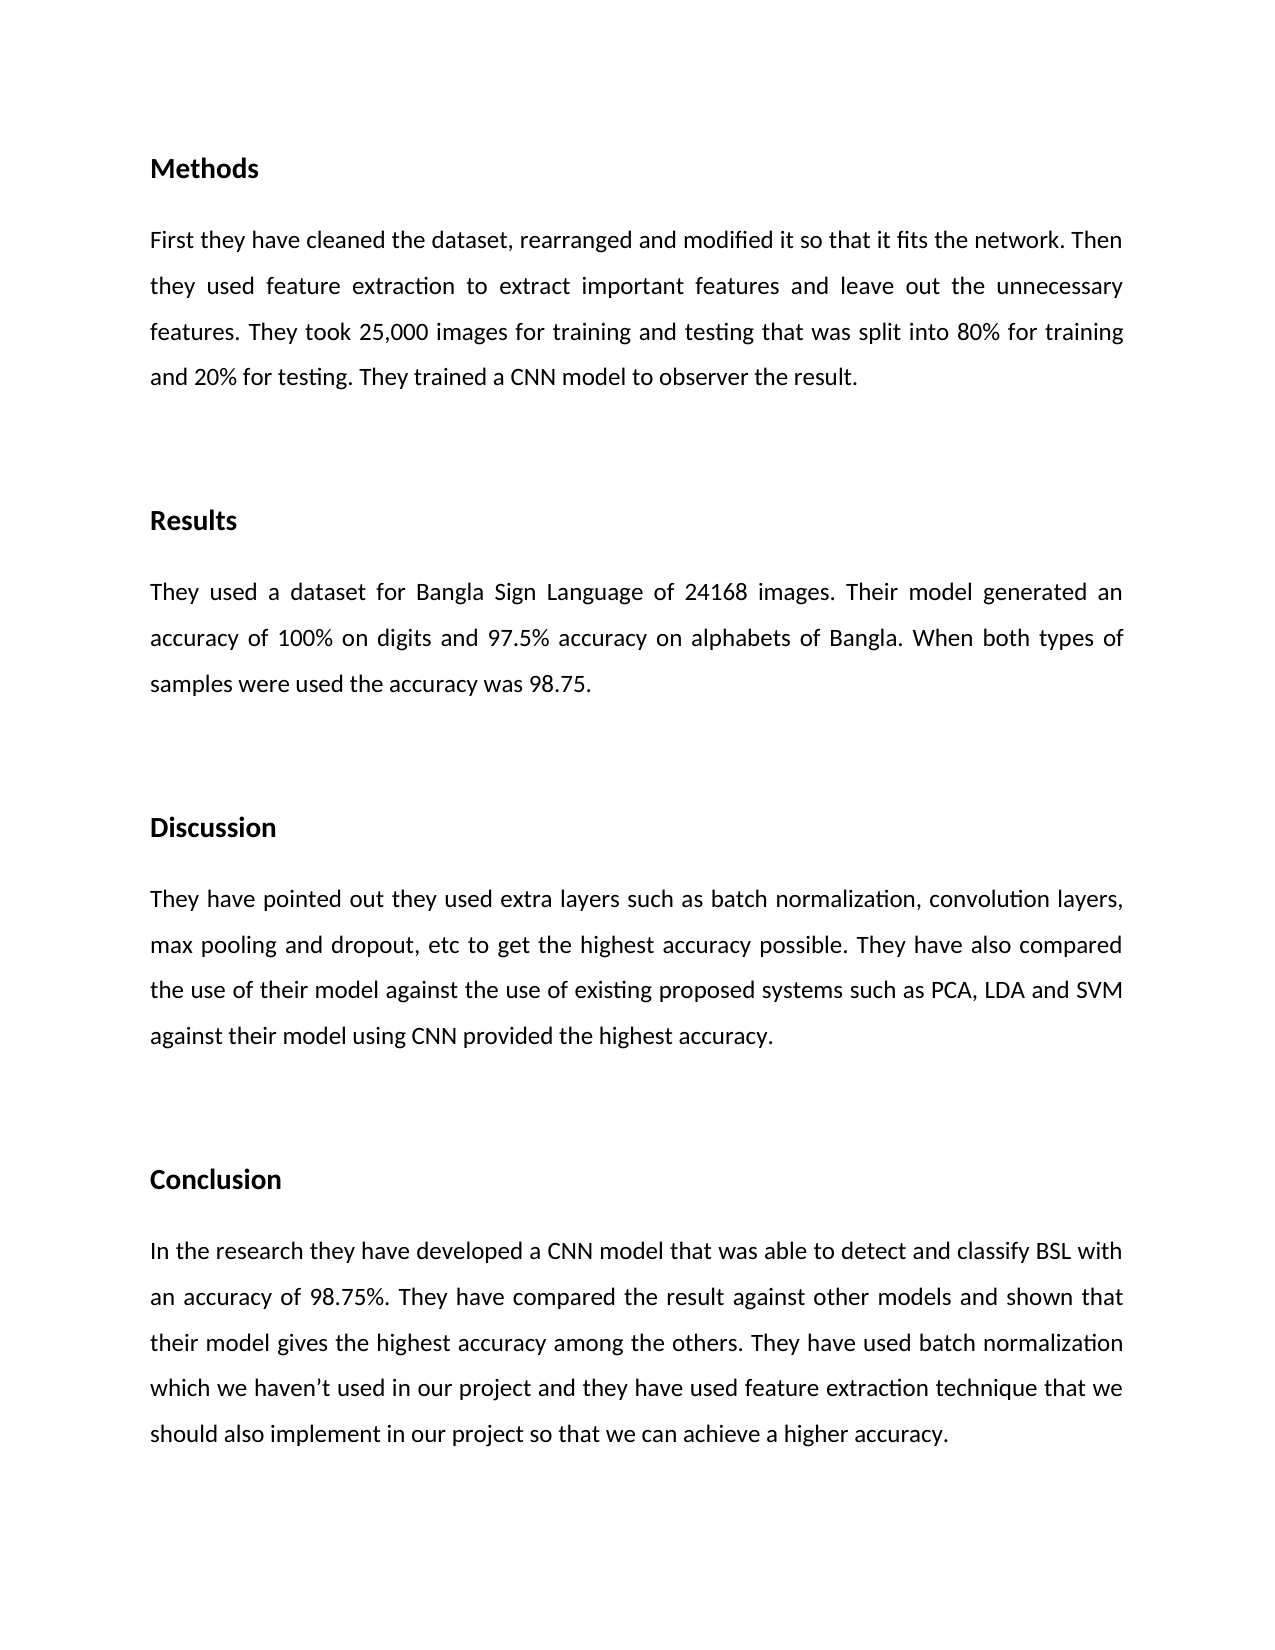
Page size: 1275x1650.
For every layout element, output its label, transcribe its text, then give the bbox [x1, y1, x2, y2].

text In the research they have developed a CNN model that was able to detect and classify BSL with an accuracy of 98.75%. They have compared the result against other models and shown that their model gives the highest accuracy among the others. They have used batch normalization which we haven’t used in our project and they have used feature extraction technique that we should also implement in our project so that we can achieve a higher accuracy. [150, 1235, 1125, 1449]
text Results [150, 502, 1125, 538]
text Conclusion [150, 1161, 1125, 1197]
text First they have cleaned the dataset, rearranged and modified it so that it fits the network. Then they used feature extraction to extract important features and leave out the unnecessary features. They took 25,000 images for training and testing that was split into 80% for training and 20% for testing. They trained a CNN model to observer the result. [150, 224, 1125, 392]
text Methods [150, 150, 1125, 186]
text Discussion [150, 809, 1125, 844]
text They have pointed out they used extra layers such as batch normalization, convolution layers, max pooling and dropout, etc to get the highest accuracy possible. They have also compared the use of their model against the use of existing proposed systems such as PCA, LDA and SVM against their model using CNN provided the highest accuracy. [150, 883, 1125, 1051]
text They used a dataset for Bangla Sign Language of 24168 images. Their model generated an accuracy of 100% on digits and 97.5% accuracy on alphabets of Bangla. When both types of samples were used the accuracy was 98.75. [150, 577, 1125, 698]
